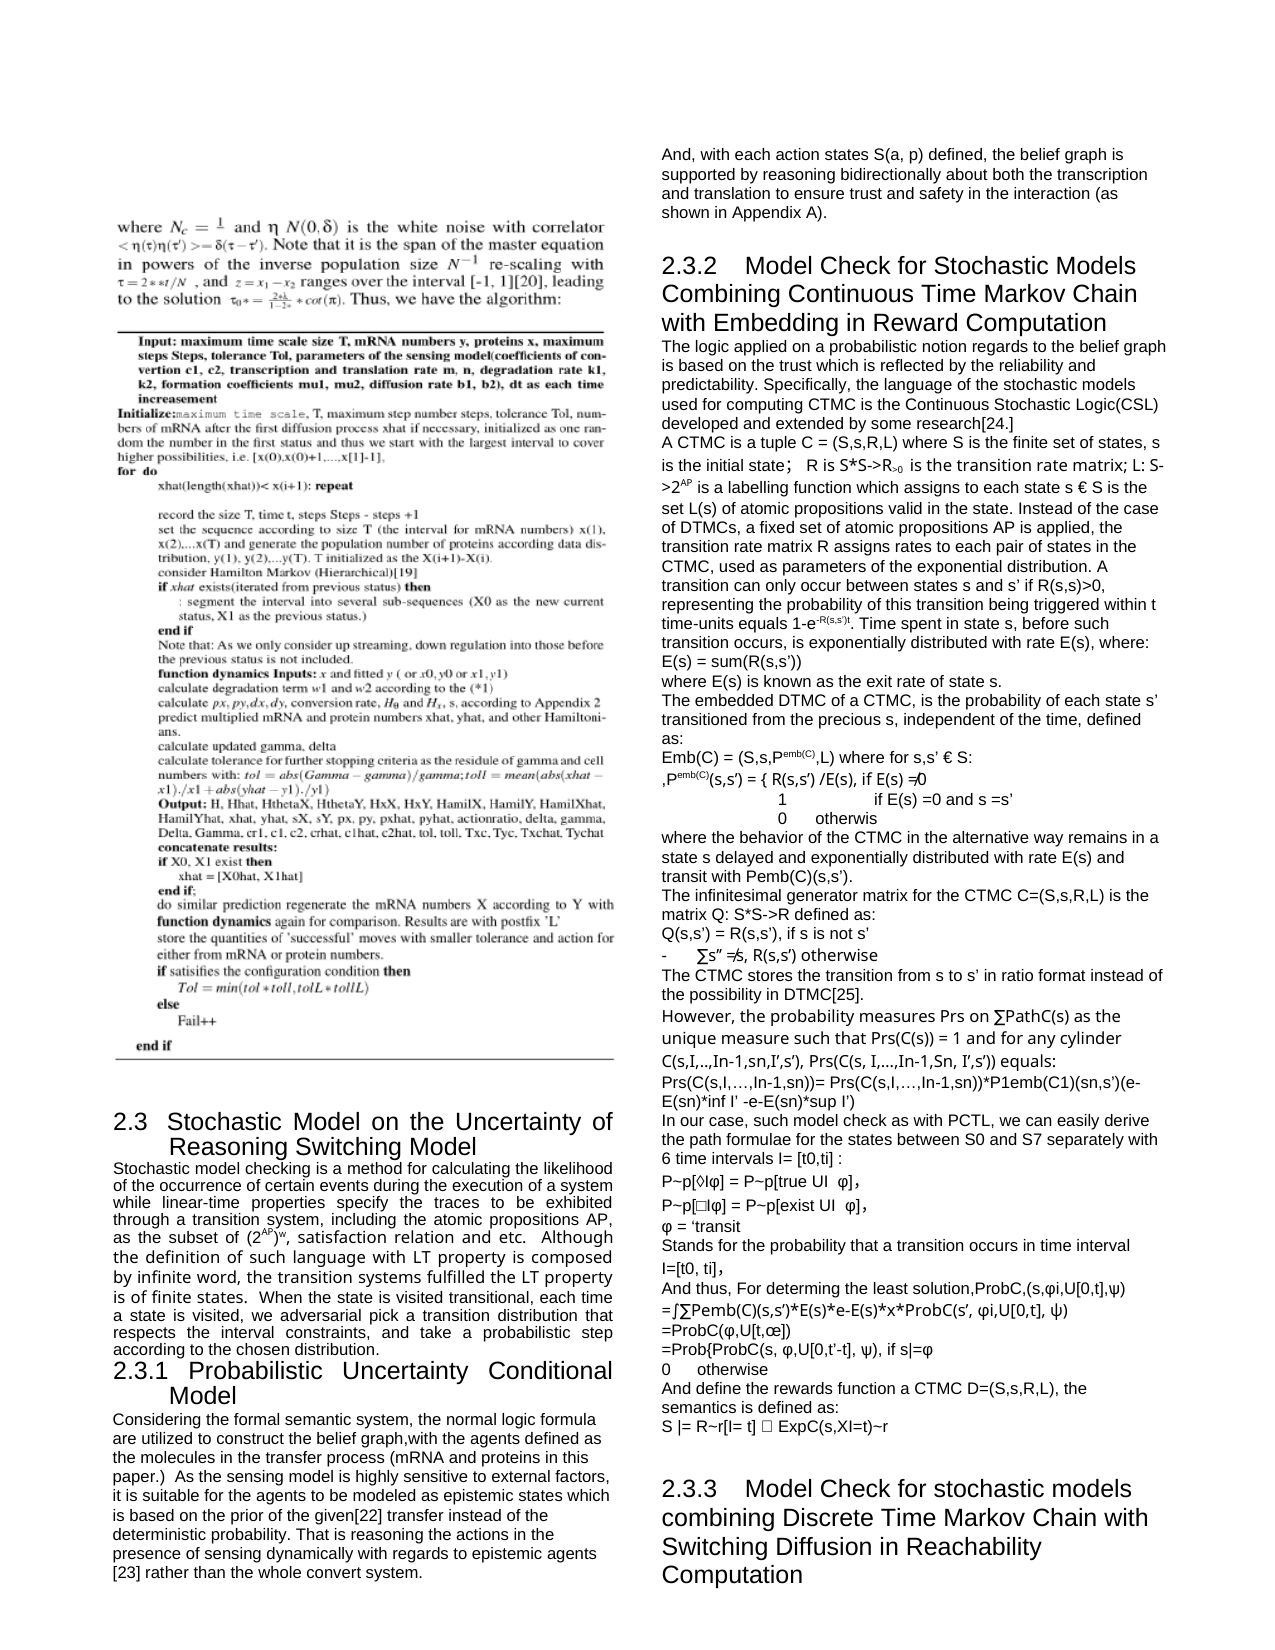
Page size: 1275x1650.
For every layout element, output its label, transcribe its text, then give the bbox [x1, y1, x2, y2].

text ,Pemb(C)(s,s’) = { R(s,s’) /E(s), if E(s) ≠0 [661, 767, 1167, 790]
text In our case, such model check as with PCTL, we can easily derive the path formulae for the states between S0 and S7 separately with 6 time intervals I= [t0,ti] : [661, 1111, 1167, 1168]
text And define the rewards function a CTMC D=(S,s,R,L), the semantics is defined as: [661, 1378, 1167, 1417]
text =ProbC(φ,U[t,œ]) [661, 1321, 1167, 1340]
text P~p[◊Iφ] = P~p[true UI φ]， [661, 1168, 1167, 1192]
text The logic applied on a probabilistic notion regards to the belief graph is based on the trust which is reflected by the reliability and predictability. Specifically, the language of the stochastic models used for computing CTMC is the Continuous Stochastic Logic(CSL) developed and extended by some research[24.] [661, 337, 1167, 433]
text However, the probability measures Prs on ∑PathC(s) as the unique measure such that Prs(C(s)) = 1 and for any cylinder C(s,I,..,In-1,sn,I’,s’), Prs(C(s, I,…,In-1,Sn, I’,s’)) equals: [661, 1004, 1167, 1072]
text The embedded DTMC of a CTMC, is the probability of each state s’ transitioned from the precious s, independent of the time, defined as: [661, 691, 1167, 748]
text 2.3.3 Model Check for stochastic models combining Discrete Time Markov Chain with Switching Diffusion in Reachability Computation [661, 1474, 1167, 1589]
text - ∑s’’ ≠s, R(s,s’) otherwise [661, 943, 1167, 966]
picture [112, 212, 618, 1063]
text Q(s,s’) = R(s,s’), if s is not s’ [661, 924, 1167, 943]
text P~p[□Iφ] = P~p[exist UI φ]， [661, 1192, 1167, 1217]
text A CTMC is a tuple C = (S,s,R,L) where S is the finite set of states, s is the initial state； R is S*S->R>0 is the transition rate matrix; L: S->2AP is a labelling function which assigns to each state s € S is the set L(s) of atomic propositions valid in the state. Instead of the case of DTMCs, a fixed set of atomic propositions AP is applied, the transition rate matrix R assigns rates to each pair of states in the CTMC, used as parameters of the exponential distribution. A transition can only occur between states s and s’ if R(s,s)>0, representing the probability of this transition being triggered within t time-units equals 1-e-R(s,s’)t. Time spent in state s, before such transition occurs, is exponentially distributed with rate E(s), where: [661, 433, 1167, 652]
text φ = ‘transit [661, 1217, 1167, 1236]
text Stochastic model checking is a method for calculating the likelihood of the occurrence of certain events during the execution of a system while linear-time properties specify the traces to be exhibited through a transition system, including the atomic propositions AP, as the subset of (2AP)w, satisfaction relation and etc. Although the definition of such language with LT property is composed by infinite word, the transition systems fulfilled the LT property is of finite states. When the state is visited transitional, each time a state is visited, we adversarial pick a transition distribution that respects the interval constraints, and take a probabilistic step according to the chosen distribution. [113, 1161, 613, 1359]
text 2.3 Stochastic Model on the Uncertainty of Reasoning Switching Model [113, 1111, 613, 1161]
text The infinitesimal generator matrix for the CTMC C=(S,s,R,L) is the matrix Q: S*S->R defined as: [661, 886, 1167, 924]
text Stands for the probability that a transition occurs in time interval I=[t0, ti]， [661, 1236, 1167, 1279]
text where E(s) is known as the exit rate of state s. [661, 671, 1167, 691]
text Considering the formal semantic system, the normal logic formula are utilized to construct the belief graph,with the agents defined as the molecules in the transfer process (mRNA and proteins in this paper.) As the sensing model is highly sensitive to external factors, it is suitable for the agents to be modeled as epistemic states which is based on the prior of the given[22] transfer instead of the deterministic probability. That is reasoning the actions in the presence of sensing dynamically with regards to epistemic agents [23] rather than the whole convert system. [112, 1409, 618, 1582]
text =Prob{ProbC(s, φ,U[0,t’-t], ѱ), if s|=φ [661, 1340, 1167, 1359]
text =∫∑Pemb(C)(s,s’)*E(s)*e-E(s)*x*ProbC(s’, φi,U[0,t], ѱ) [661, 1298, 1167, 1321]
text 2.3.2 Model Check for Stochastic Models Combining Continuous Time Markov Chain with Embedding in Reward Computation [661, 251, 1167, 337]
text where the behavior of the CTMC in the alternative way remains in a state s delayed and exponentially distributed with rate E(s) and transit with Pemb(C)(s,s’). [661, 828, 1167, 886]
text Emb(C) = (S,s,Pemb(C),L) where for s,s’ € S: [661, 748, 1167, 767]
text 2.3.1 Probabilistic Uncertainty Conditional Model [113, 1359, 613, 1409]
list if E(s) =0 and s =s’ [778, 790, 1167, 809]
text S |= R~r[I= t]  ExpC(s,XI=t)~r [661, 1417, 1167, 1436]
text And, with each action states S(a, p) defined, the belief graph is supported by reasoning bidirectionally about both the transcription and translation to ensure trust and safety in the interaction (as shown in Appendix A). [661, 145, 1167, 222]
text Prs(C(s,I,…,In-1,sn))= Prs(C(s,I,…,In-1,sn))*P1emb(C1)(sn,s’)(e-E(sn)*inf I’ -e-E(sn)*sup I’) [661, 1072, 1167, 1111]
text 0 otherwise [661, 1359, 1167, 1378]
text The CTMC stores the transition from s to s’ in ratio format instead of the possibility in DTMC[25]. [661, 966, 1167, 1004]
list otherwis [778, 809, 1167, 828]
text E(s) = sum(R(s,s’)) [661, 652, 1167, 671]
text And thus, For determing the least solution,ProbC,(s,φi,U[0,t],ѱ) [661, 1279, 1167, 1298]
